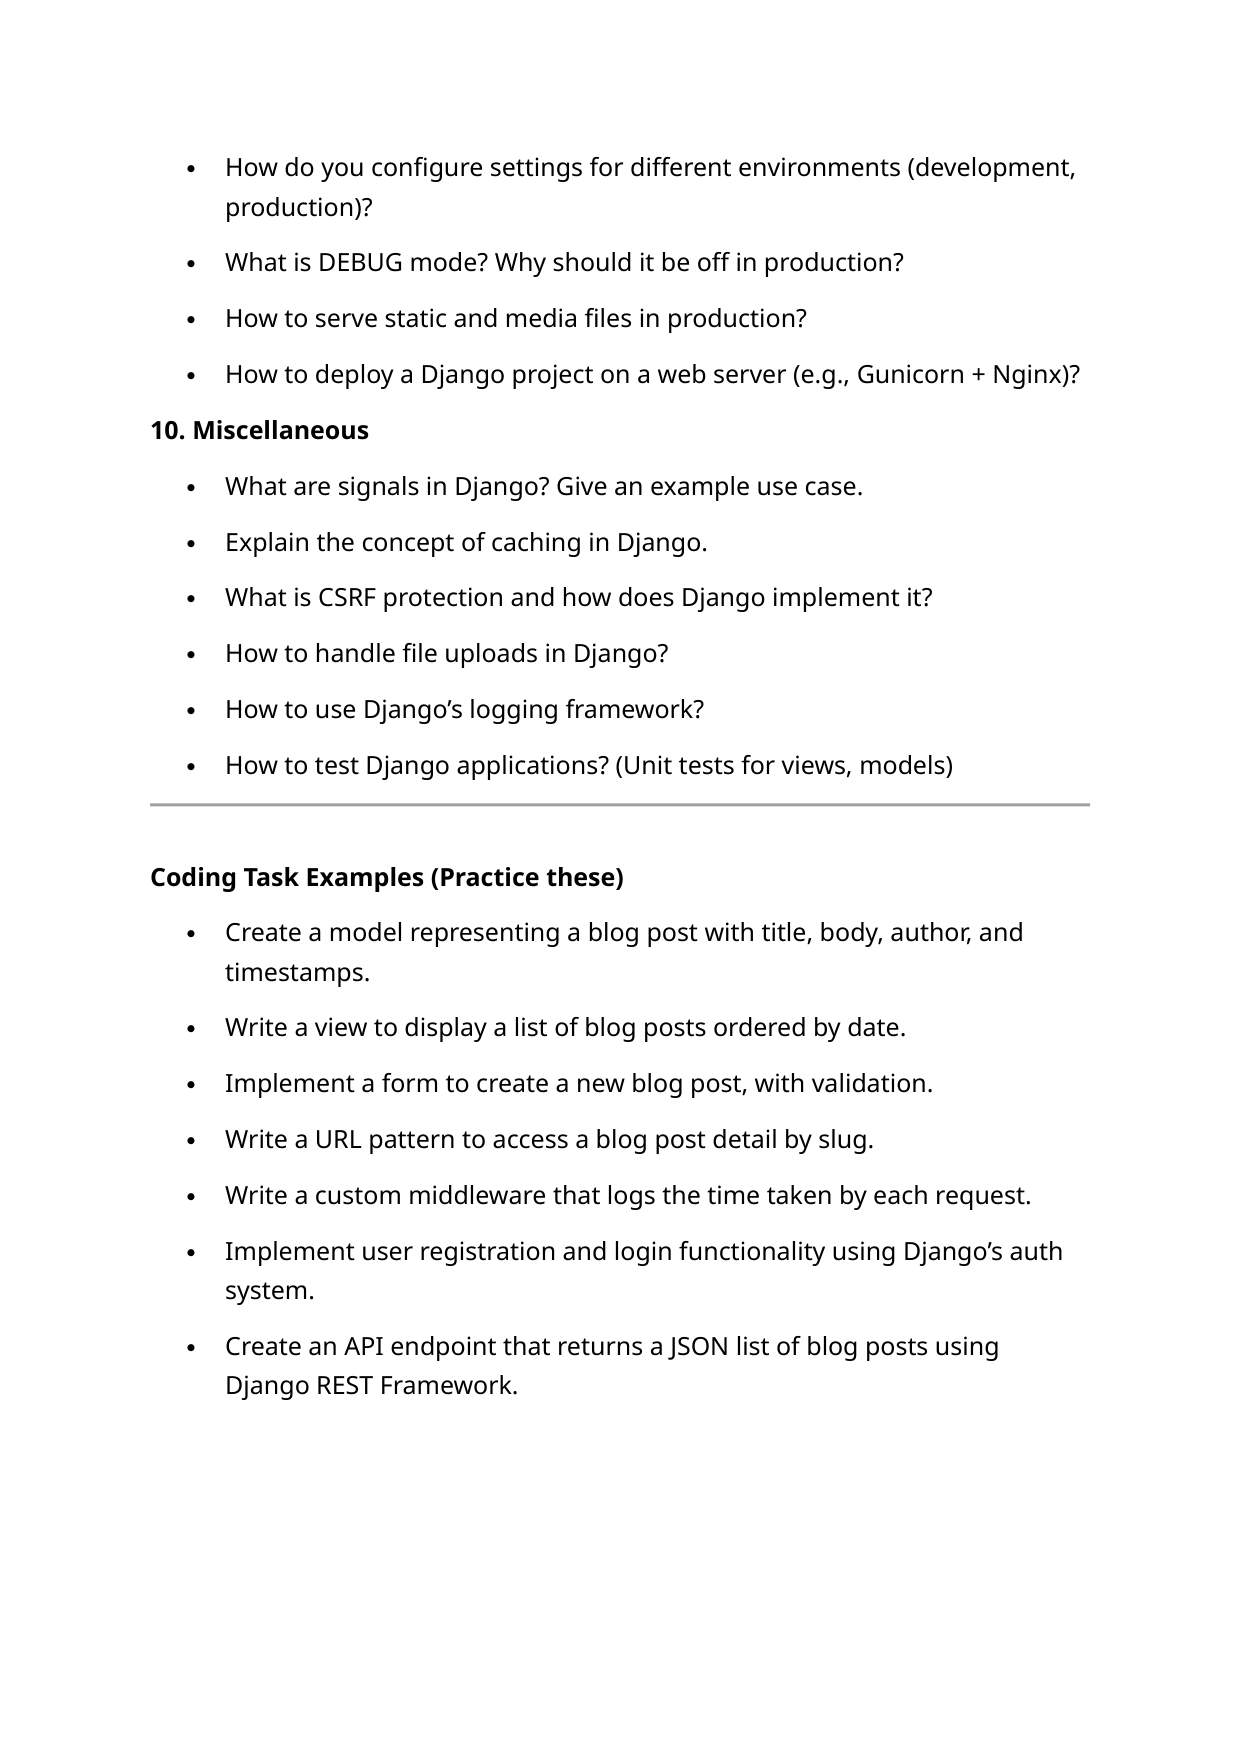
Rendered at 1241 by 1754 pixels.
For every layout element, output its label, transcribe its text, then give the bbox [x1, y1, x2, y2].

list How to deploy a Django project on a web server (e.g., Gunicorn + Nginx)? [187, 357, 1090, 391]
list Explain the concept of caching in Django. [187, 524, 1090, 558]
list How to handle file uploads in Django? [187, 636, 1090, 670]
list What is DEBUG mode? Why should it be off in production? [187, 245, 1090, 279]
list How to test Django applications? (Unit tests for views, models) [187, 747, 1090, 782]
list What is CSRF protection and how does Django implement it? [187, 580, 1090, 614]
list Implement a form to create a new blog post, with validation. [187, 1066, 1090, 1100]
list Implement user registration and login functionality using Django’s auth system. [187, 1233, 1090, 1307]
list Write a view to display a list of blog posts ordered by date. [187, 1010, 1090, 1044]
list Write a custom middleware that logs the time taken by each request. [187, 1177, 1090, 1212]
list How to serve static and media files in production? [187, 301, 1090, 335]
list Create a model representing a blog post with title, body, author, and timestamps. [187, 915, 1090, 988]
text 10. Miscellaneous [150, 412, 1090, 447]
text Coding Task Examples (Practice these) [150, 859, 1090, 893]
list How to use Django’s logging framework? [187, 692, 1090, 726]
list What are signals in Django? Give an example use case. [187, 468, 1090, 502]
list Create an API endpoint that returns a JSON list of blog posts using Django REST Framework. [187, 1328, 1090, 1402]
list How do you configure settings for different environments (development, production)? [187, 150, 1090, 223]
list Write a URL pattern to access a blog post detail by slug. [187, 1122, 1090, 1156]
